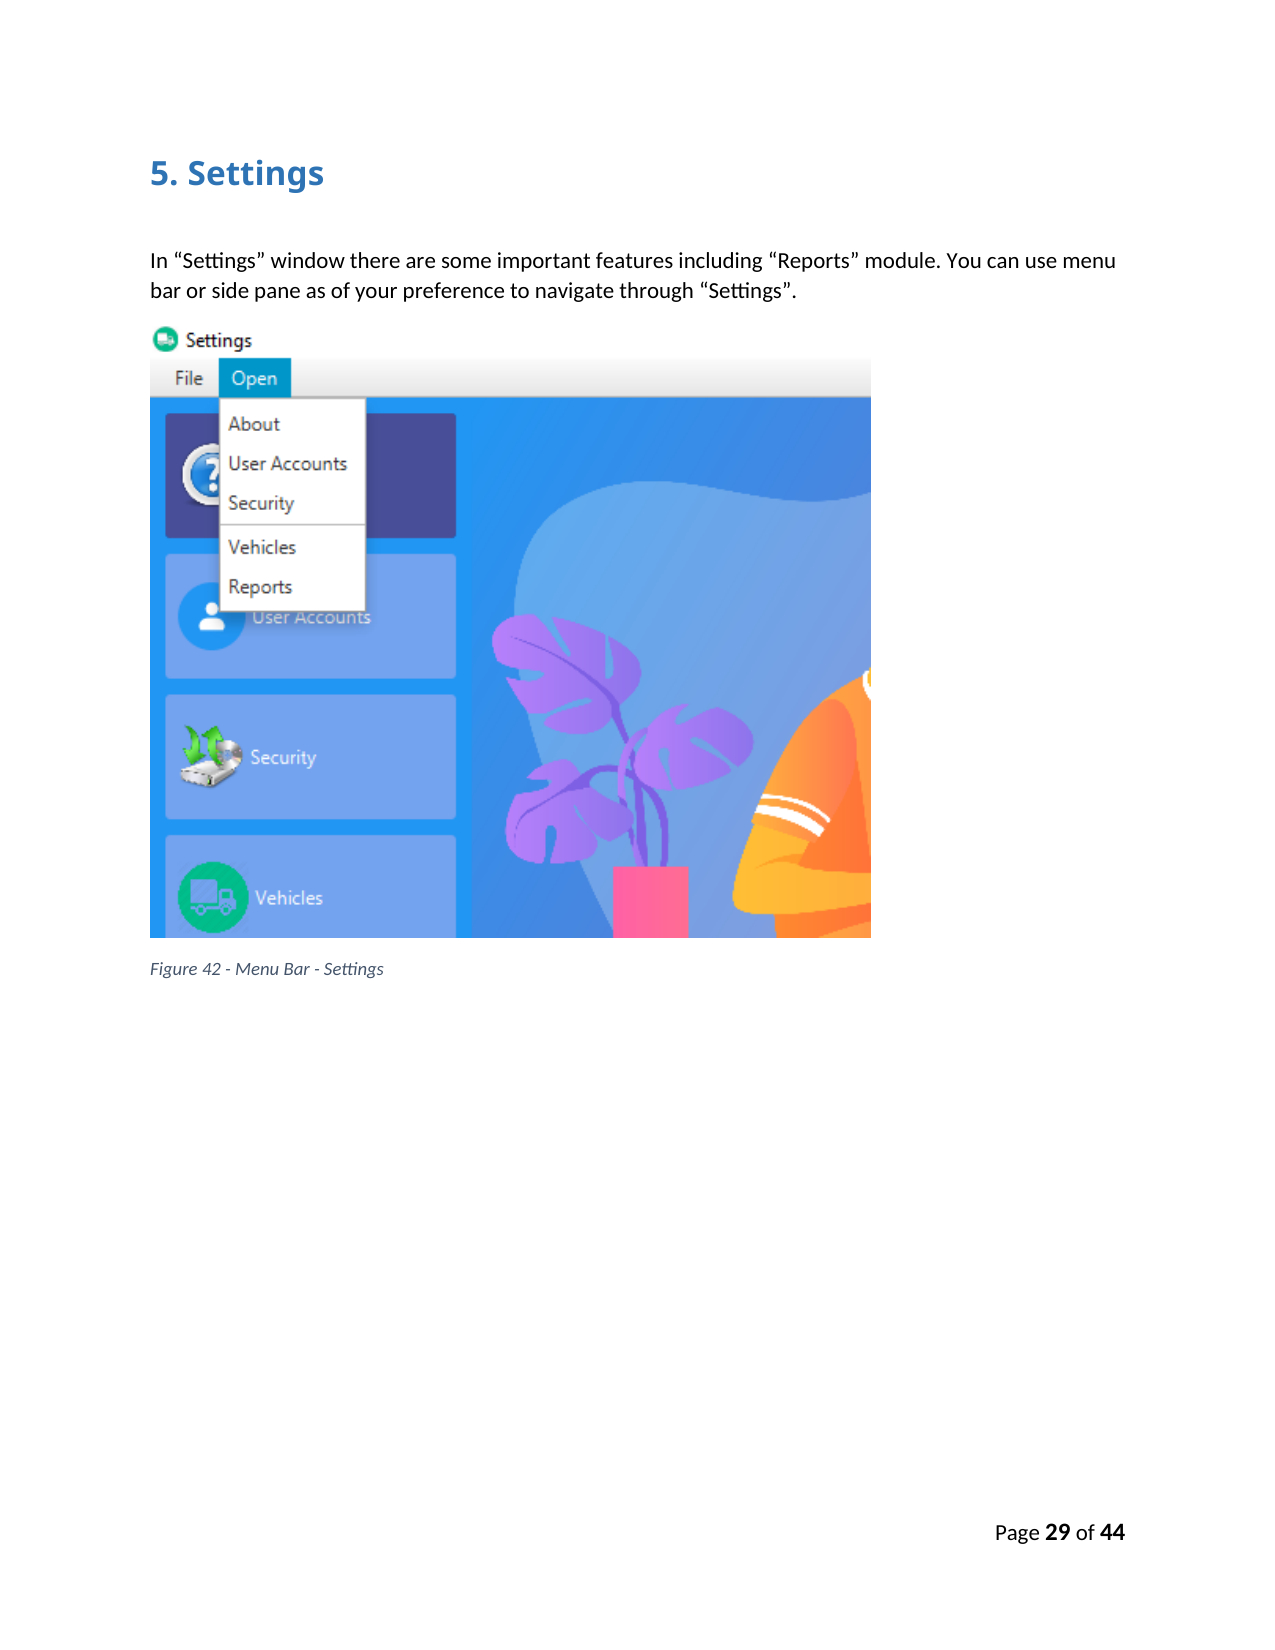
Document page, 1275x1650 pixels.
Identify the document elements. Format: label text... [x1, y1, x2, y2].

subtitle Settings [150, 150, 1125, 195]
text In “Settings” window there are some important features including “Reports” module. You can use menu bar or side pane as of your preference to navigate through “Settings”. [150, 246, 1125, 304]
picture [150, 322, 871, 938]
